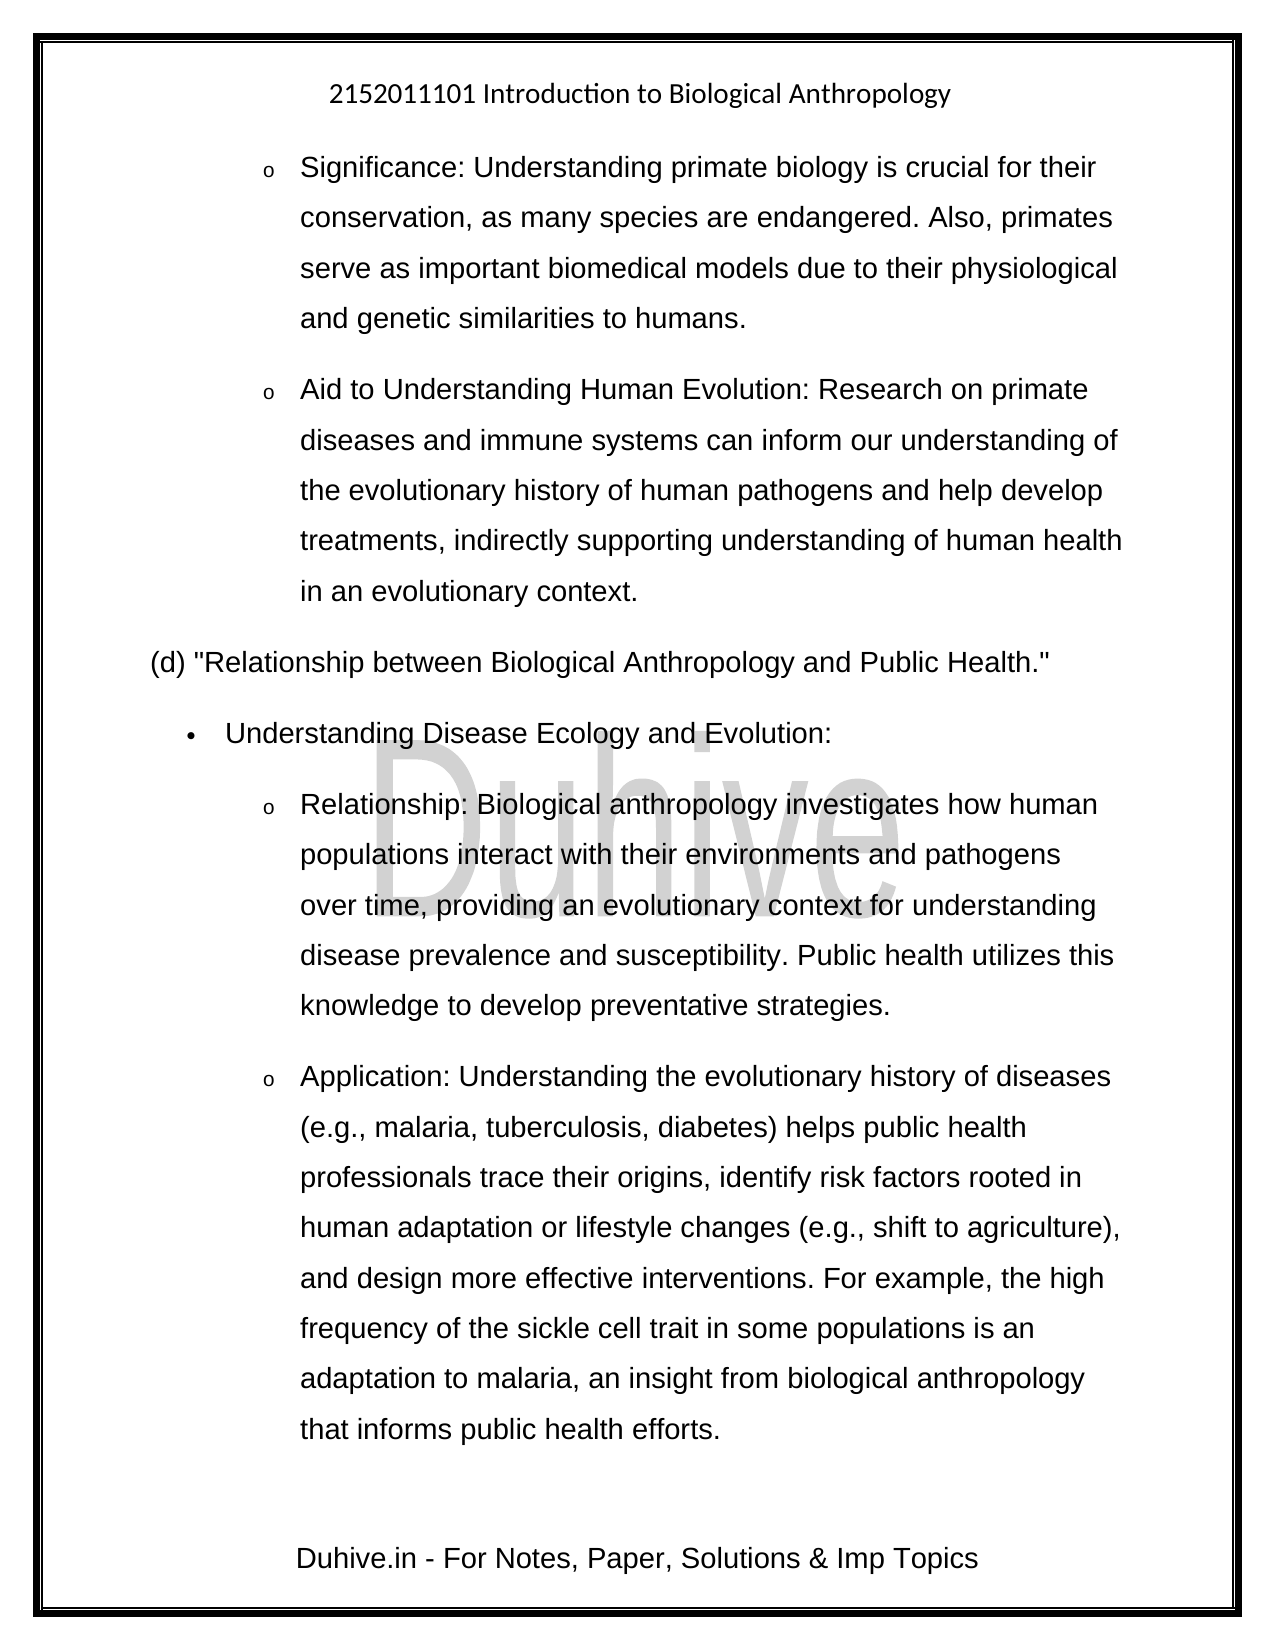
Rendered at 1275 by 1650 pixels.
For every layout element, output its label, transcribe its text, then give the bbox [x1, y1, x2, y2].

list Significance: Understanding primate biology is crucial for their conservation, as many species are endangered. Also, primates serve as important biomedical models due to their physiological and genetic similarities to humans. [262, 150, 1125, 334]
text (d) "Relationship between Biological Anthropology and Public Health." [150, 645, 1125, 678]
list Aid to Understanding Human Evolution: Research on primate diseases and immune systems can inform our understanding of the evolutionary history of human pathogens and help develop treatments, indirectly supporting understanding of human health in an evolutionary context. [262, 372, 1125, 607]
list Application: Understanding the evolutionary history of diseases (e.g., malaria, tuberculosis, diabetes) helps public health professionals trace their origins, identify risk factors rooted in human adaptation or lifestyle changes (e.g., shift to agriculture), and design more effective interventions. For example, the high frequency of the sickle cell trait in some populations is an adaptation to malaria, an insight from biological anthropology that informs public health efforts. [262, 1059, 1125, 1445]
list Relationship: Biological anthropology investigates how human populations interact with their environments and pathogens over time, providing an evolutionary context for understanding disease prevalence and susceptibility. Public health utilizes this knowledge to develop preventative strategies. [262, 787, 1125, 1022]
list Understanding Disease Ecology and Evolution: [187, 716, 1125, 749]
